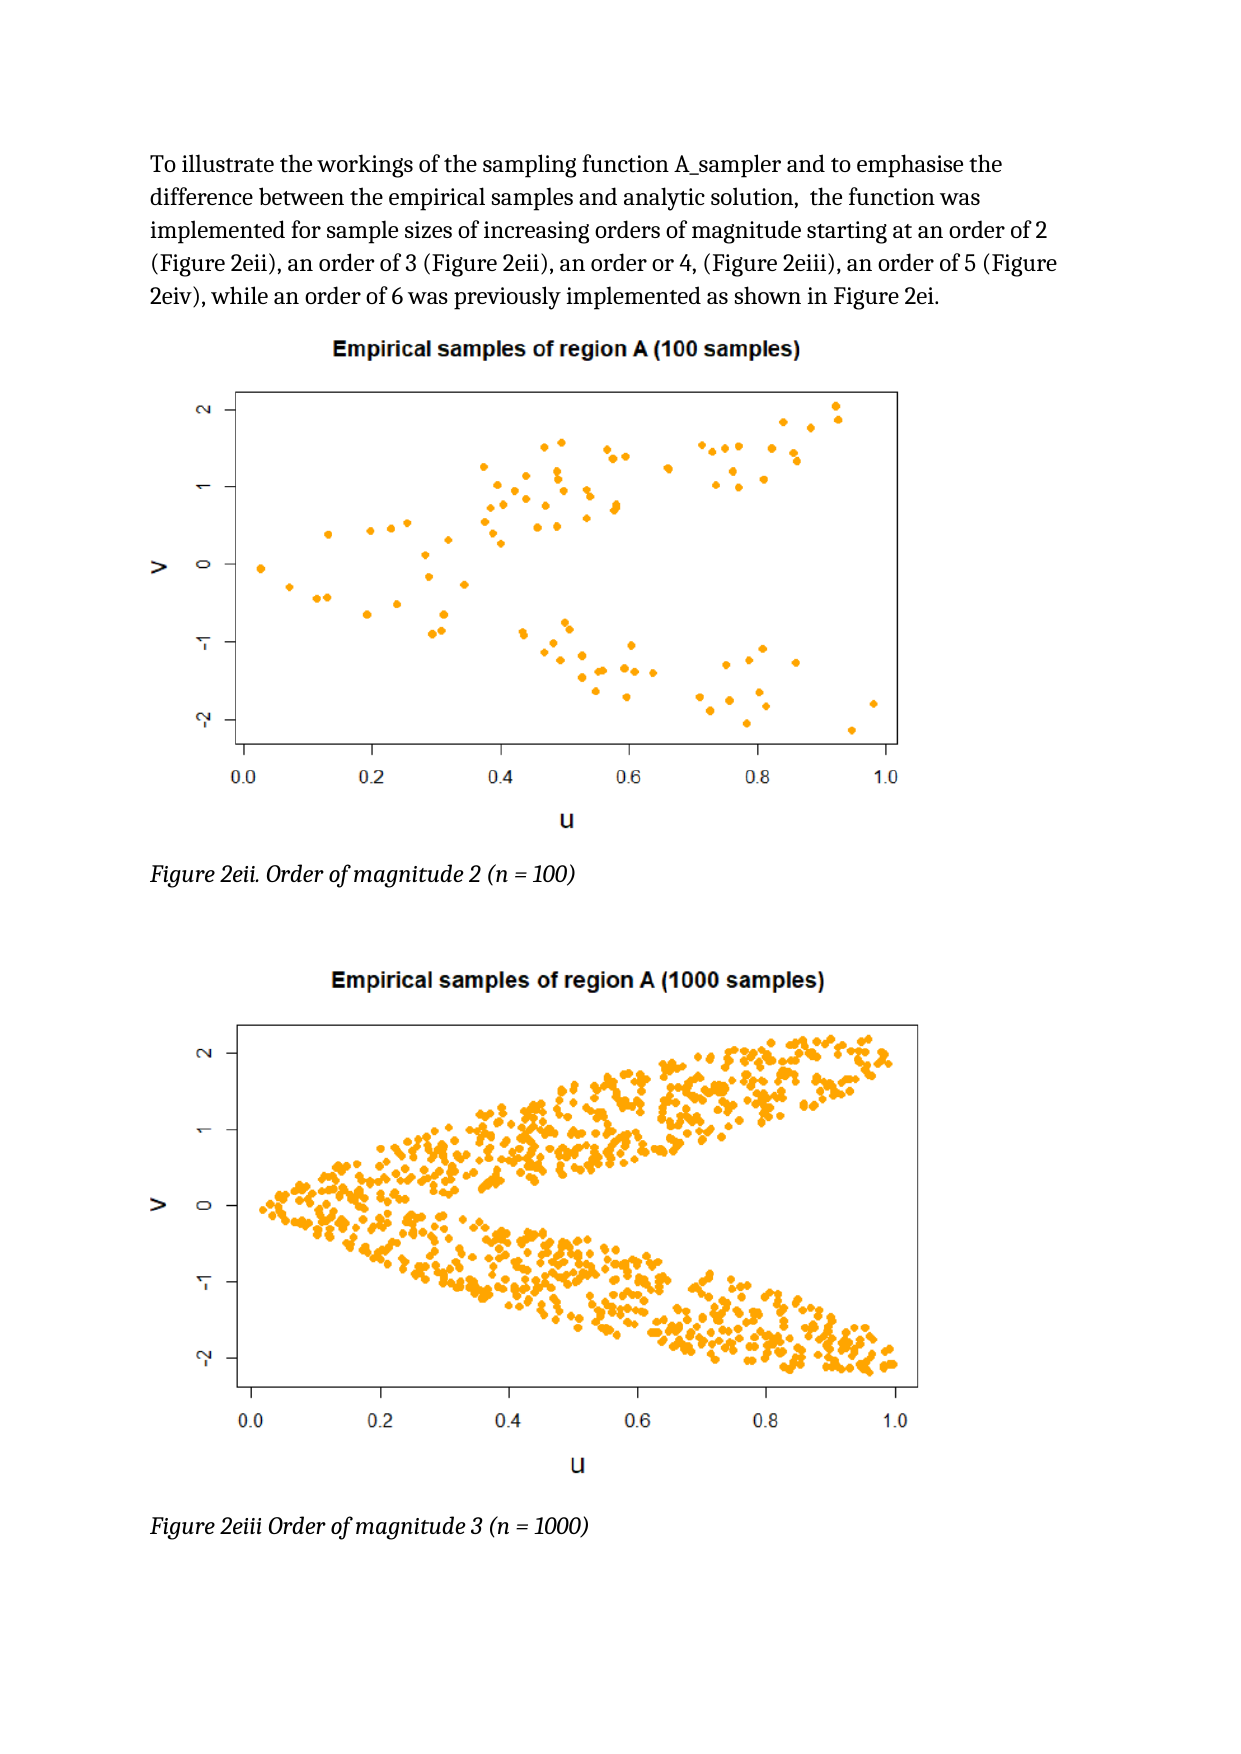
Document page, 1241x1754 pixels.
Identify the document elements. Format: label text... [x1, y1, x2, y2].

text To illustrate the workings of the sampling function A_sampler and to emphasise the difference between the empirical samples and analytic solution, the function was implemented for sample sizes of increasing orders of magnitude starting at an order of 2 (Figure 2eii), an order of 3 (Figure 2eii), an order or 4, (Figure 2eiii), an order of 5 (Figure 2eiv), while an order of 6 was previously implemented as shown in Figure 2ei. [150, 150, 1090, 311]
text Figure 2eiii Order of magnitude 3 (n = 1000) [150, 1512, 1090, 1540]
picture [150, 336, 905, 836]
text Figure 2eii. Order of magnitude 2 (n = 100) [150, 860, 1090, 889]
picture [150, 968, 933, 1487]
